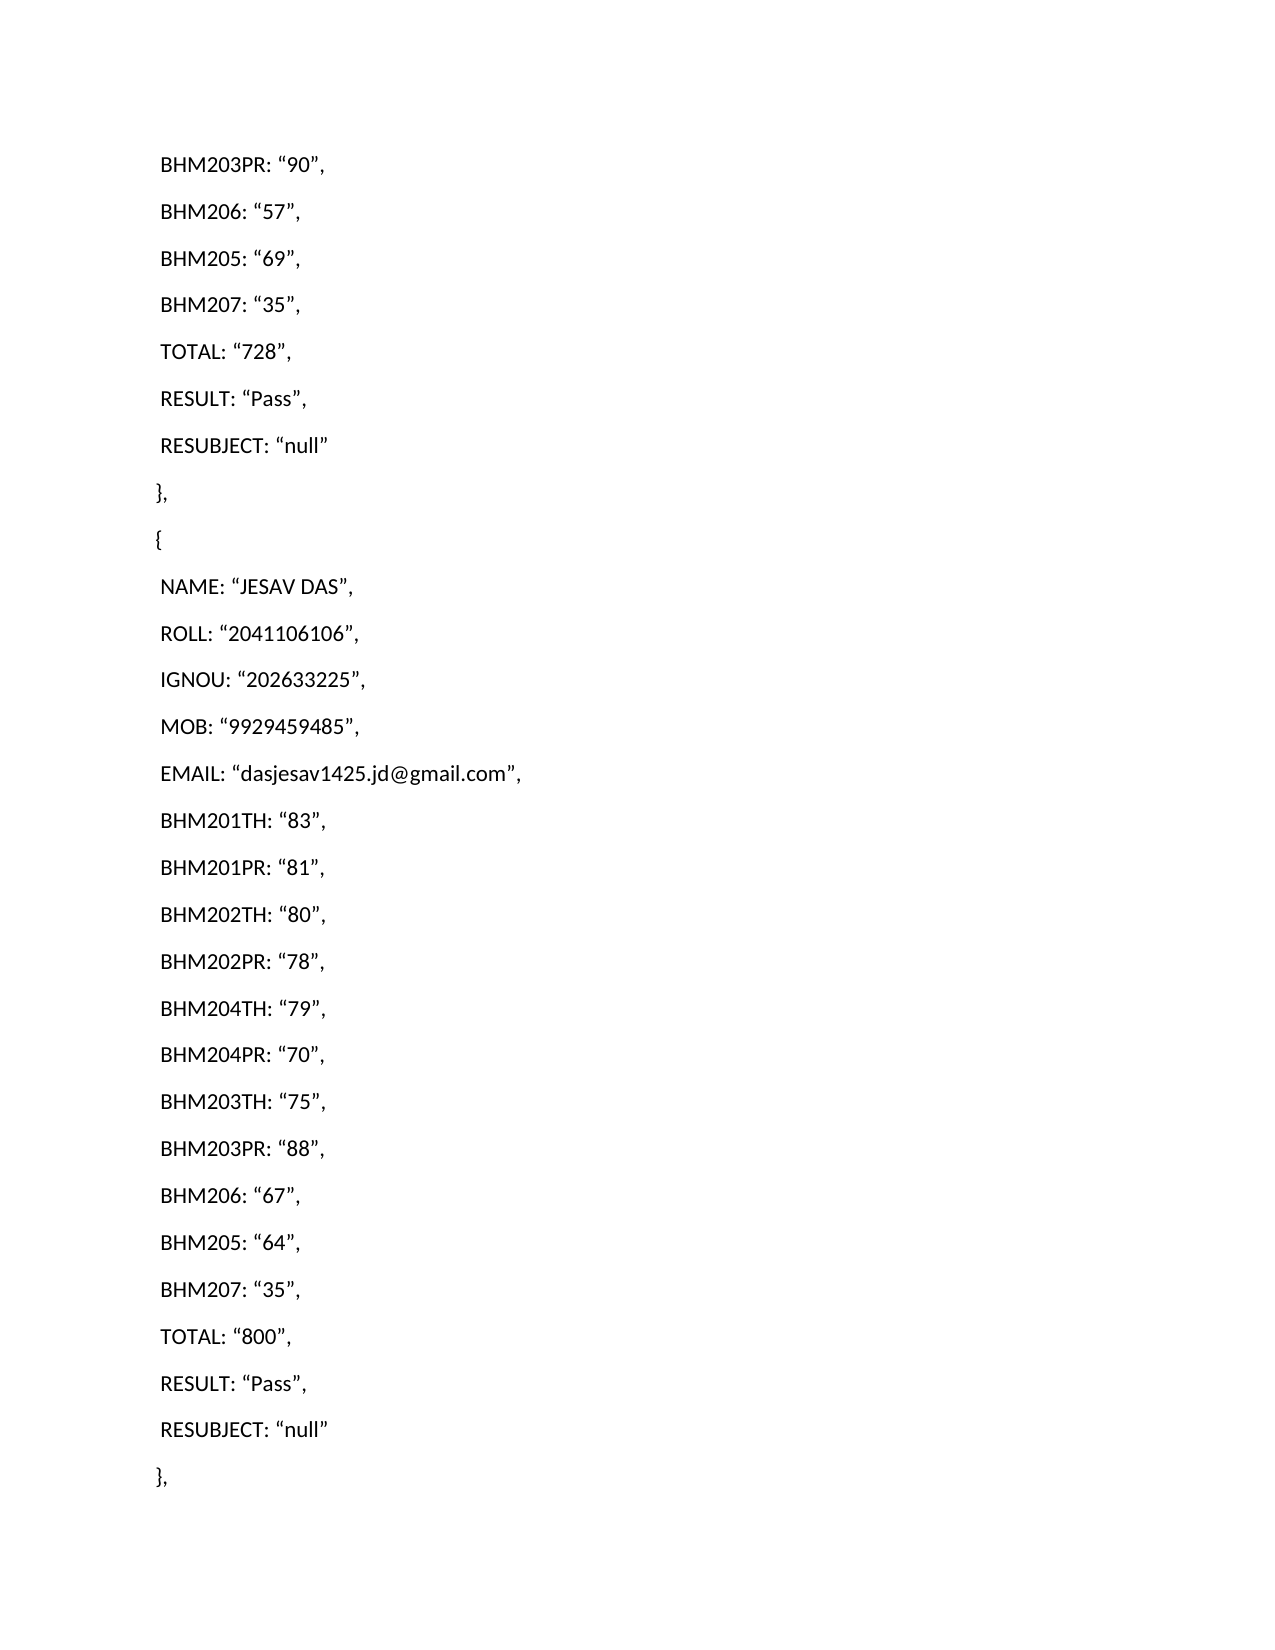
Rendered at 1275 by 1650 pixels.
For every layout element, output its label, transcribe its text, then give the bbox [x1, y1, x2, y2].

text }, [150, 1462, 1125, 1491]
text BHM206: “57”, [150, 197, 1125, 225]
text BHM203PR: “90”, [150, 150, 1125, 178]
text IGNOU: “202633225”, [150, 666, 1125, 694]
text BHM205: “69”, [150, 244, 1125, 272]
text BHM202PR: “78”, [150, 947, 1125, 975]
text EMAIL: “dasjesav1425.jd@gmail.com”, [150, 759, 1125, 787]
text BHM202TH: “80”, [150, 900, 1125, 928]
text BHM207: “35”, [150, 1275, 1125, 1303]
text BHM204TH: “79”, [150, 994, 1125, 1022]
text RESUBJECT: “null” [150, 1416, 1125, 1444]
text TOTAL: “728”, [150, 337, 1125, 366]
text BHM204PR: “70”, [150, 1041, 1125, 1069]
text BHM207: “35”, [150, 291, 1125, 319]
text MOB: “9929459485”, [150, 712, 1125, 741]
text RESUBJECT: “null” [150, 431, 1125, 459]
text BHM201TH: “83”, [150, 806, 1125, 834]
text RESULT: “Pass”, [150, 384, 1125, 412]
text TOTAL: “800”, [150, 1322, 1125, 1350]
text RESULT: “Pass”, [150, 1369, 1125, 1397]
text { [150, 525, 1125, 553]
text BHM206: “67”, [150, 1181, 1125, 1209]
text }, [150, 478, 1125, 506]
text BHM201PR: “81”, [150, 853, 1125, 881]
text NAME: “JESAV DAS”, [150, 572, 1125, 600]
text BHM205: “64”, [150, 1228, 1125, 1256]
text BHM203TH: “75”, [150, 1087, 1125, 1116]
text ROLL: “2041106106”, [150, 619, 1125, 647]
text BHM203PR: “88”, [150, 1134, 1125, 1162]
